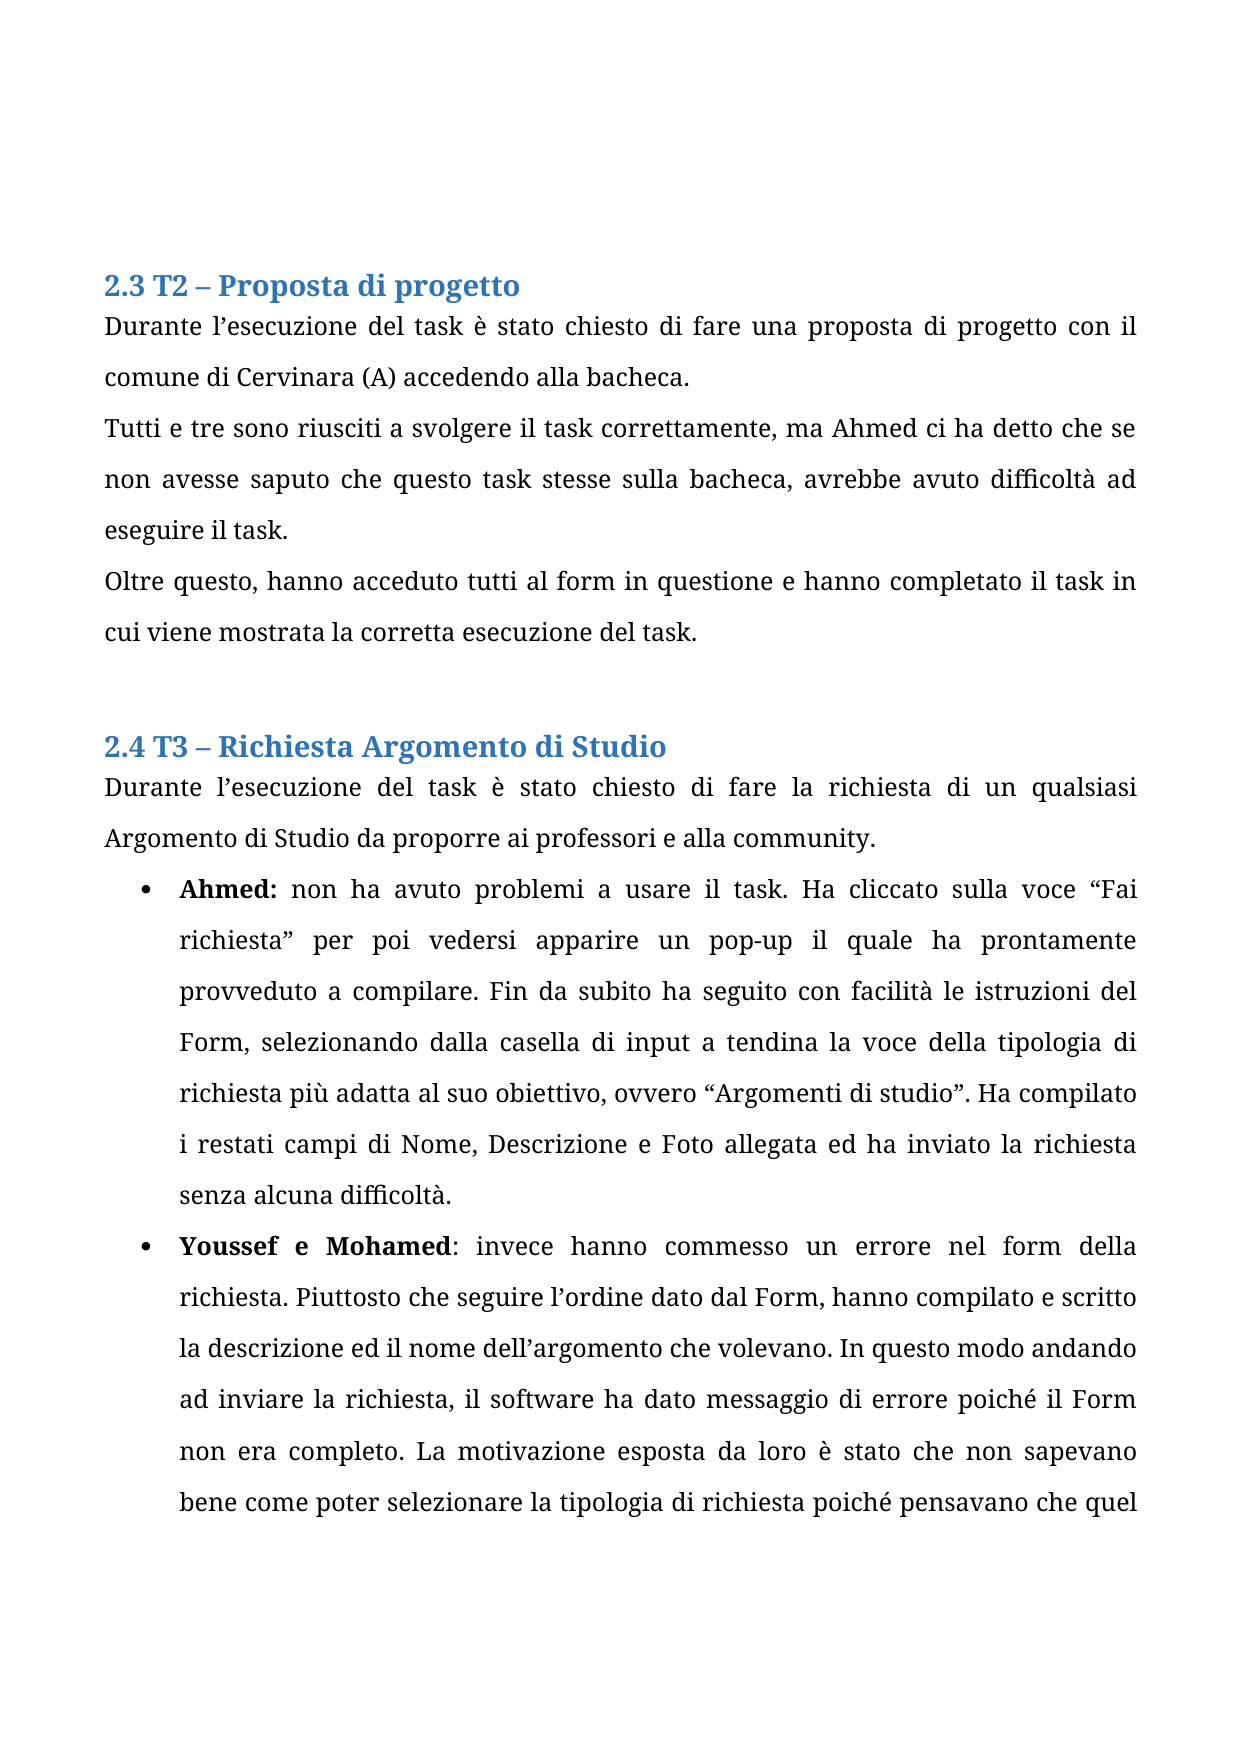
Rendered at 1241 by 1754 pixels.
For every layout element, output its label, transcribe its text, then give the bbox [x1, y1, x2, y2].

subtitle 2.4 T3 – Richiesta Argomento di Studio [104, 727, 1138, 766]
text Durante l’esecuzione del task è stato chiesto di fare una proposta di progetto con il comune di Cervinara (A) accedendo alla bacheca. [104, 308, 1138, 393]
list Ahmed: non ha avuto problemi a usare il task. Ha cliccato sulla voce “Fai richiesta” per poi vedersi apparire un pop-up il quale ha prontamente provveduto a compilare. Fin da subito ha seguito con facilità le istruzioni del Form, selezionando dalla casella di input a tendina la voce della tipologia di richiesta più adatta al suo obiettivo, ovvero “Argomenti di studio”. Ha compilato i restati campi di Nome, Descrizione e Foto allegata ed ha inviato la richiesta senza alcuna difficoltà. [142, 872, 1138, 1212]
subtitle 2.3 T2 – Proposta di progetto [104, 265, 1138, 305]
text Oltre questo, hanno acceduto tutti al form in questione e hanno completato il task in cui viene mostrata la corretta esecuzione del task. [104, 563, 1138, 648]
text Tutti e tre sono riusciti a svolgere il task correttamente, ma Ahmed ci ha detto che se non avesse saputo che questo task stesse sulla bacheca, avrebbe avuto difficoltà ad eseguire il task. [104, 410, 1138, 546]
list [142, 1229, 1138, 1518]
text Durante l’esecuzione del task è stato chiesto di fare la richiesta di un qualsiasi Argomento di Studio da proporre ai professori e alla community. [104, 769, 1138, 855]
